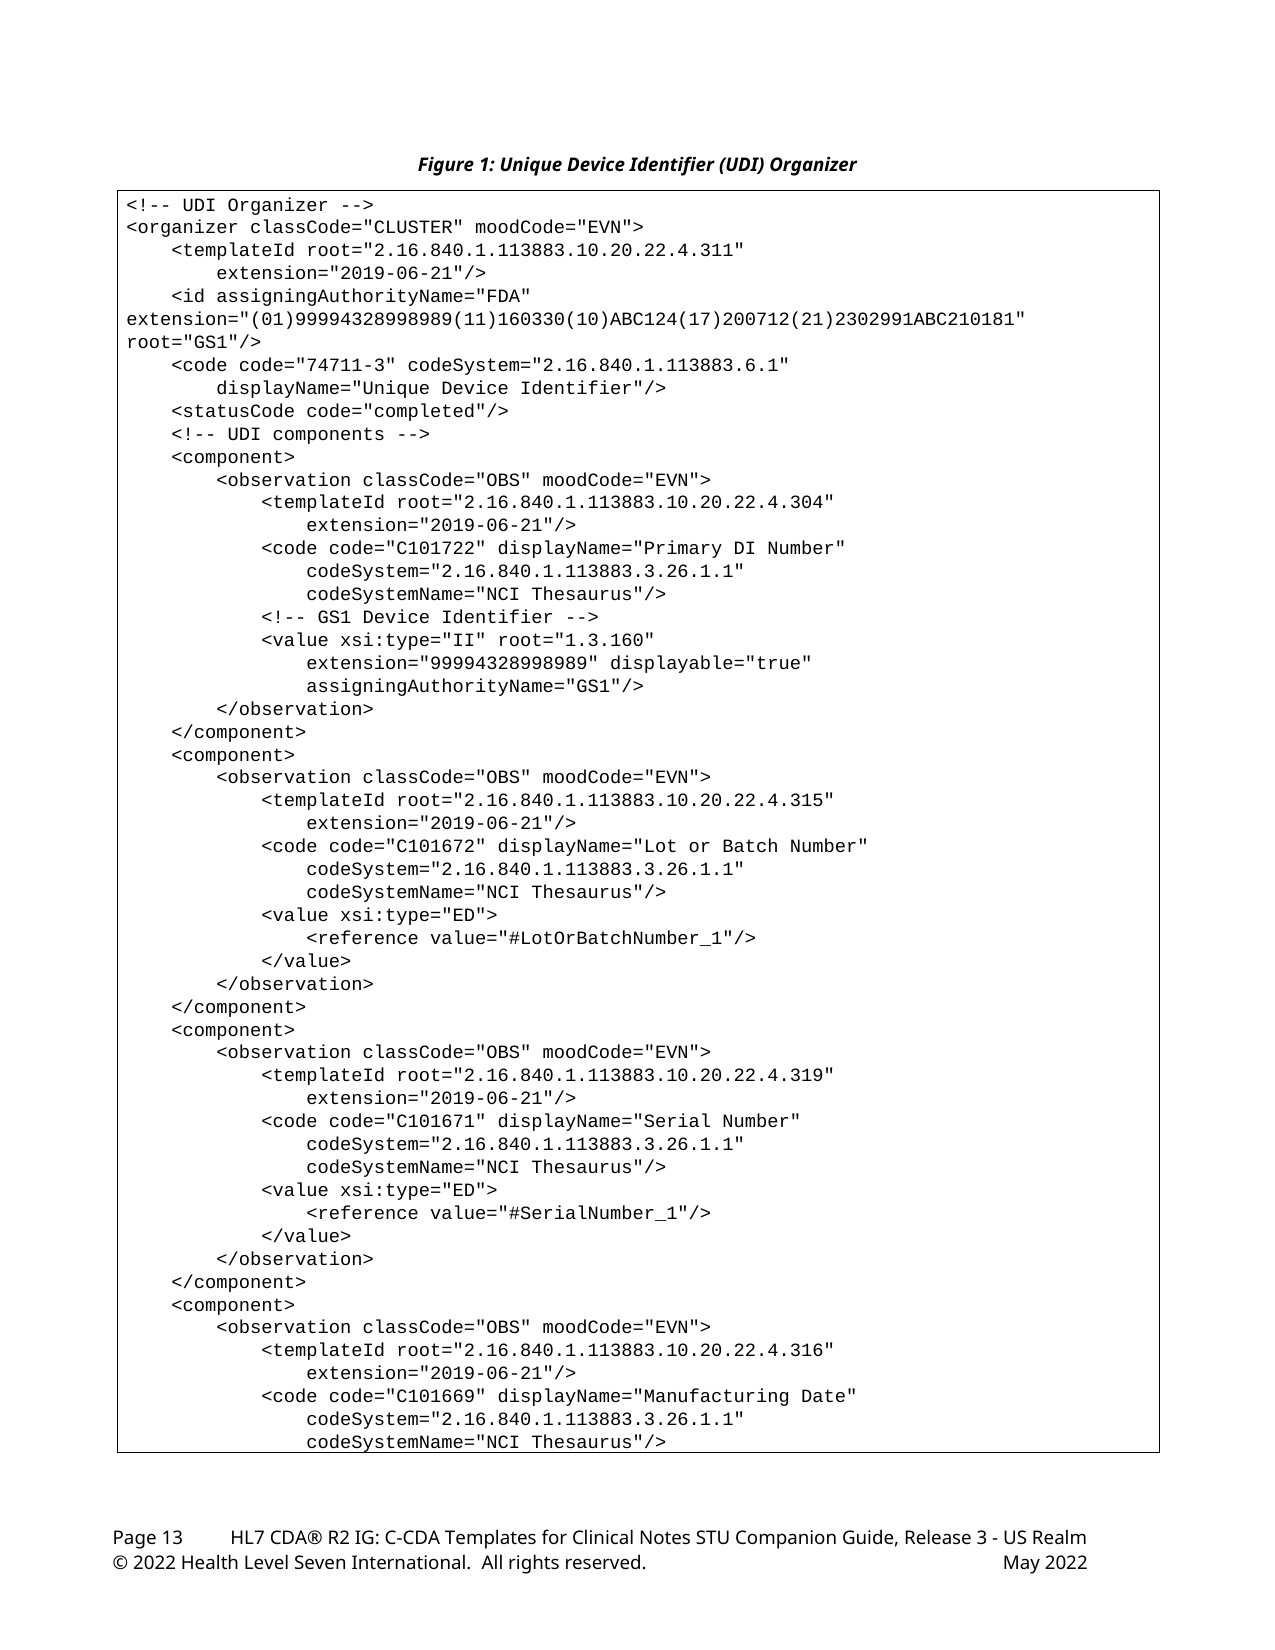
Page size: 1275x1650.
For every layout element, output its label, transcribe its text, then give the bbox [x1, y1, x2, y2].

text extension="2019-06-21"/> [118, 1083, 1159, 1106]
text <statusCode code="completed"/> [118, 396, 1159, 419]
text <observation classCode="OBS" moodCode="EVN"> [118, 762, 1159, 785]
text <value xsi:type="ED"> [118, 1175, 1159, 1198]
text <code code="C101722" displayName="Primary DI Number" [118, 533, 1159, 556]
text codeSystem="2.16.840.1.113883.3.26.1.1" [118, 854, 1159, 877]
text codeSystem="2.16.840.1.113883.3.26.1.1" [118, 1404, 1159, 1427]
text codeSystem="2.16.840.1.113883.3.26.1.1" [118, 1129, 1159, 1152]
text <templateId root="2.16.840.1.113883.10.20.22.4.311" [118, 235, 1159, 258]
text </value> [118, 1221, 1159, 1244]
text </component> [118, 1267, 1159, 1289]
text </observation> [118, 694, 1159, 717]
text codeSystemName="NCI Thesaurus"/> [118, 1427, 1159, 1452]
text <templateId root="2.16.840.1.113883.10.20.22.4.319" [118, 1060, 1159, 1083]
text codeSystem="2.16.840.1.113883.3.26.1.1" [118, 556, 1159, 579]
text <organizer classCode="CLUSTER" moodCode="EVN"> [118, 212, 1159, 235]
text codeSystemName="NCI Thesaurus"/> [118, 1152, 1159, 1175]
text codeSystemName="NCI Thesaurus"/> [118, 579, 1159, 602]
text extension="2019-06-21"/> [118, 258, 1159, 281]
text <!-- UDI Organizer --> [118, 191, 1159, 212]
text <observation classCode="OBS" moodCode="EVN"> [118, 464, 1159, 487]
text displayName="Unique Device Identifier"/> [118, 373, 1159, 396]
text <code code="C101671" displayName="Serial Number" [118, 1106, 1159, 1129]
text Figure 1: Unique Device Identifier (UDI) Organizer [126, 150, 1151, 177]
text extension="2019-06-21"/> [118, 510, 1159, 533]
text <id assigningAuthorityName="FDA" extension="(01)99994328998989(11)160330(10)ABC124(17)200712(21)2302991ABC210181" root="GS1"/> [118, 281, 1159, 350]
text <value xsi:type="ED"> [118, 900, 1159, 923]
text </observation> [118, 1244, 1159, 1267]
text <value xsi:type="II" root="1.3.160" [118, 625, 1159, 648]
text <observation classCode="OBS" moodCode="EVN"> [118, 1037, 1159, 1060]
text <code code="C101669" displayName="Manufacturing Date" [118, 1381, 1159, 1404]
text extension="99994328998989" displayable="true" [118, 648, 1159, 671]
text <reference value="#LotOrBatchNumber_1"/> [118, 923, 1159, 946]
text <observation classCode="OBS" moodCode="EVN"> [118, 1312, 1159, 1335]
text </component> [118, 992, 1159, 1014]
text <templateId root="2.16.840.1.113883.10.20.22.4.315" [118, 785, 1159, 808]
text extension="2019-06-21"/> [118, 1358, 1159, 1381]
text </value> [118, 946, 1159, 969]
text codeSystemName="NCI Thesaurus"/> [118, 877, 1159, 900]
text assigningAuthorityName="GS1"/> [118, 671, 1159, 694]
text </observation> [118, 969, 1159, 992]
text <code code="C101672" displayName="Lot or Batch Number" [118, 831, 1159, 854]
text <code code="74711-3" codeSystem="2.16.840.1.113883.6.1" [118, 350, 1159, 373]
text <templateId root="2.16.840.1.113883.10.20.22.4.304" [118, 487, 1159, 510]
text <component> [118, 442, 1159, 464]
text extension="2019-06-21"/> [118, 808, 1159, 831]
text </component> [118, 717, 1159, 739]
text <reference value="#SerialNumber_1"/> [118, 1198, 1159, 1221]
text <component> [118, 739, 1159, 762]
text <component> [118, 1289, 1159, 1312]
text <!-- UDI components --> [118, 419, 1159, 442]
text <templateId root="2.16.840.1.113883.10.20.22.4.316" [118, 1335, 1159, 1358]
text <!-- GS1 Device Identifier --> [118, 602, 1159, 625]
text <component> [118, 1014, 1159, 1037]
